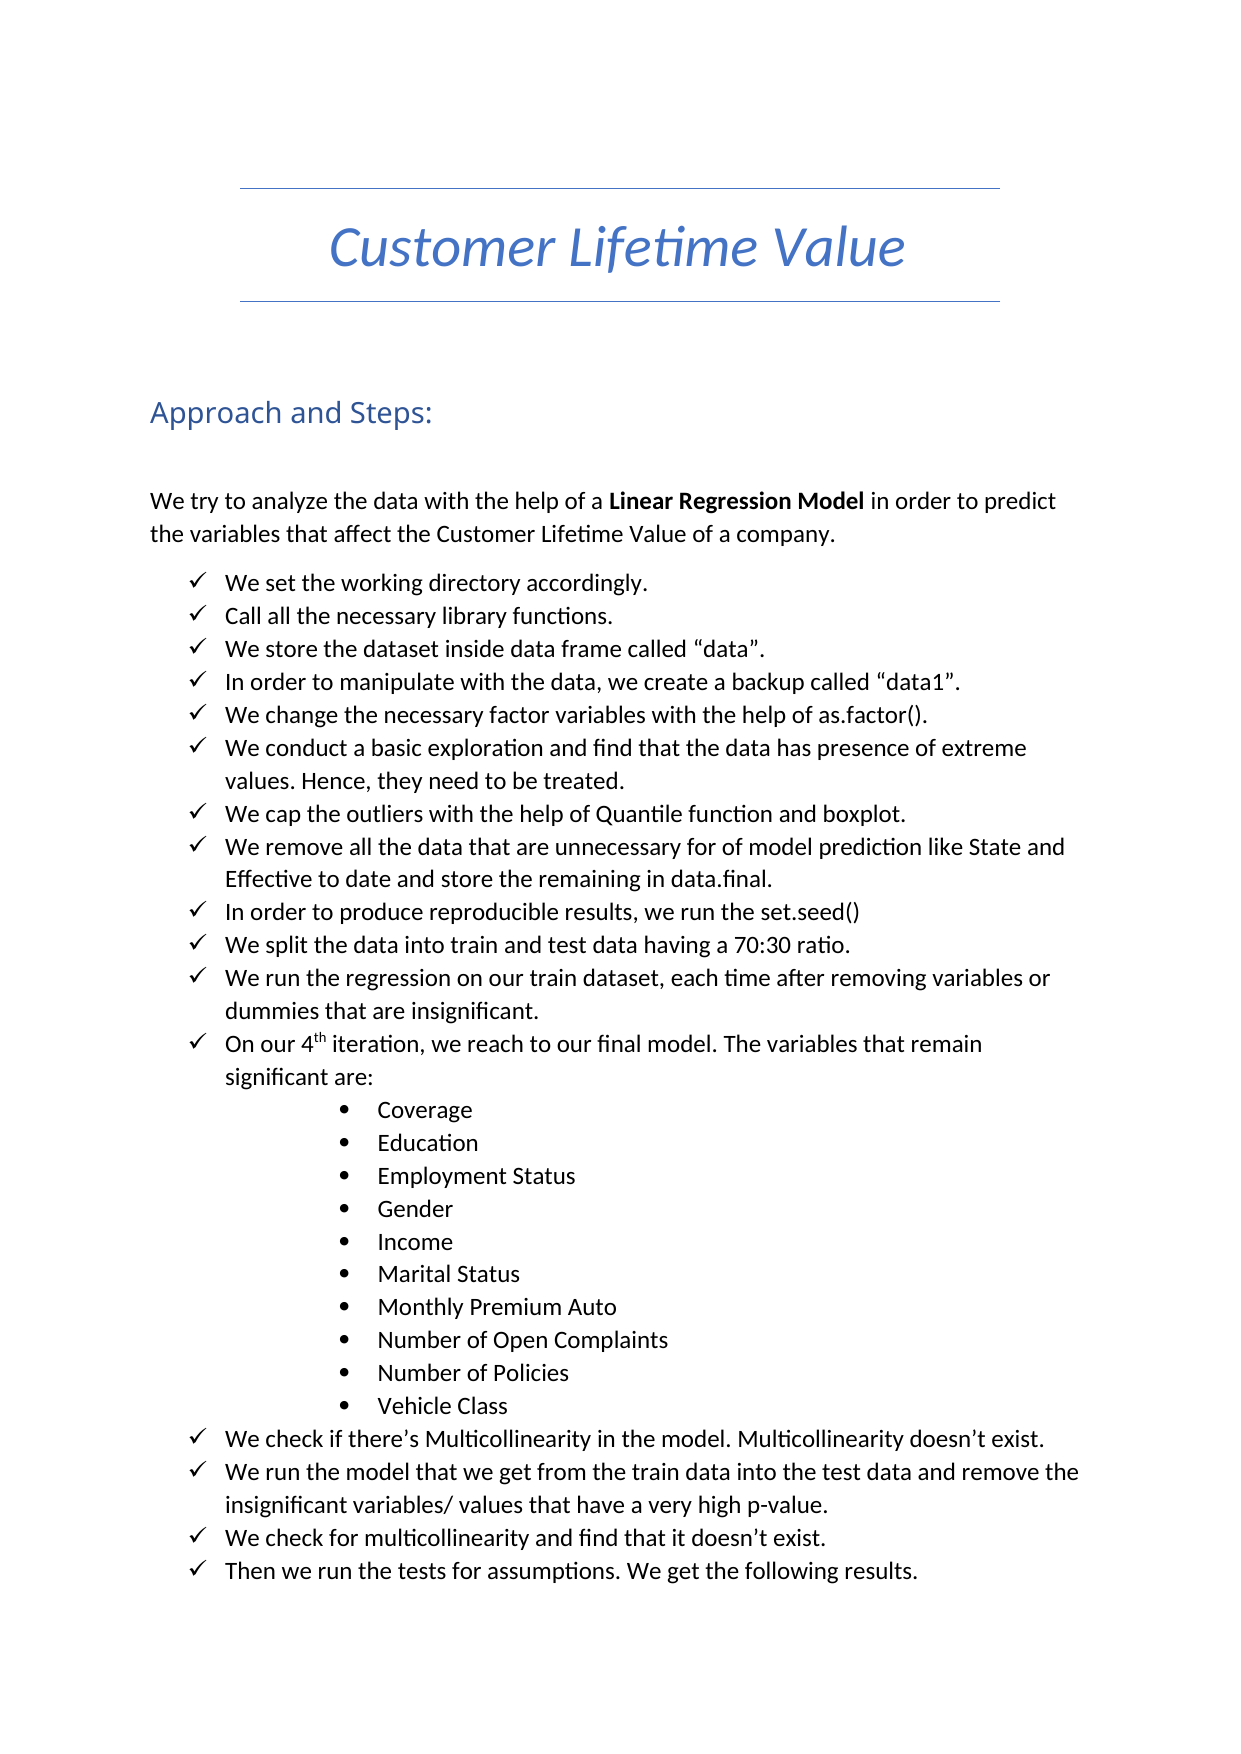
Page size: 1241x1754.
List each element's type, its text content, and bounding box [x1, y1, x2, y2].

list In order to produce reproducible results, we run the set.seed() [187, 897, 1090, 927]
list We run the regression on our train dataset, each time after removing variables or dummies that are insignificant. [187, 962, 1090, 1026]
list Education [340, 1127, 1090, 1157]
list Income [340, 1226, 1090, 1256]
list We run the model that we get from the train data into the test data and remove the insignificant variables/ values that have a very high p-value. [187, 1456, 1090, 1519]
list Marital Status [340, 1259, 1090, 1289]
text Customer Lifetime Value [240, 189, 1000, 301]
list We store the dataset inside data frame called “data”. [187, 633, 1090, 664]
list On our 4th iteration, we reach to our final model. The variables that remain significant are: [187, 1028, 1090, 1092]
list Monthly Premium Auto [340, 1292, 1090, 1322]
list We check if there’s Multicollinearity in the model. Multicollinearity doesn’t exist. [187, 1423, 1090, 1454]
list Employment Status [340, 1160, 1090, 1190]
list We set the working directory accordingly. [187, 567, 1090, 598]
list Gender [340, 1193, 1090, 1223]
list We check for multicollinearity and find that it doesn’t exist. [187, 1522, 1090, 1552]
list We conduct a basic exploration and find that the data has presence of extreme values. Hence, they need to be treated. [187, 732, 1090, 795]
list Vehicle Class [340, 1390, 1090, 1421]
text We try to analyze the data with the help of a Linear Regression Model in order to predict the variables that affect the Customer Lifetime Value of a company. [150, 485, 1090, 548]
list Call all the necessary library functions. [187, 600, 1090, 631]
list Number of Open Complaints [340, 1324, 1090, 1355]
list In order to manipulate with the data, we create a backup called “data1”. [187, 666, 1090, 697]
list We split the data into train and test data having a 70:30 ratio. [187, 929, 1090, 960]
list Number of Policies [340, 1357, 1090, 1388]
list We change the necessary factor variables with the help of as.factor(). [187, 699, 1090, 729]
subtitle Approach and Steps: [150, 392, 1090, 432]
list We cap the outliers with the help of Quantile function and boxplot. [187, 798, 1090, 828]
list We remove all the data that are unnecessary for of model prediction like State and Effective to date and store the remaining in data.final. [187, 831, 1090, 894]
list Then we run the tests for assumptions. We get the following results. [187, 1555, 1090, 1585]
list Coverage [340, 1094, 1090, 1124]
